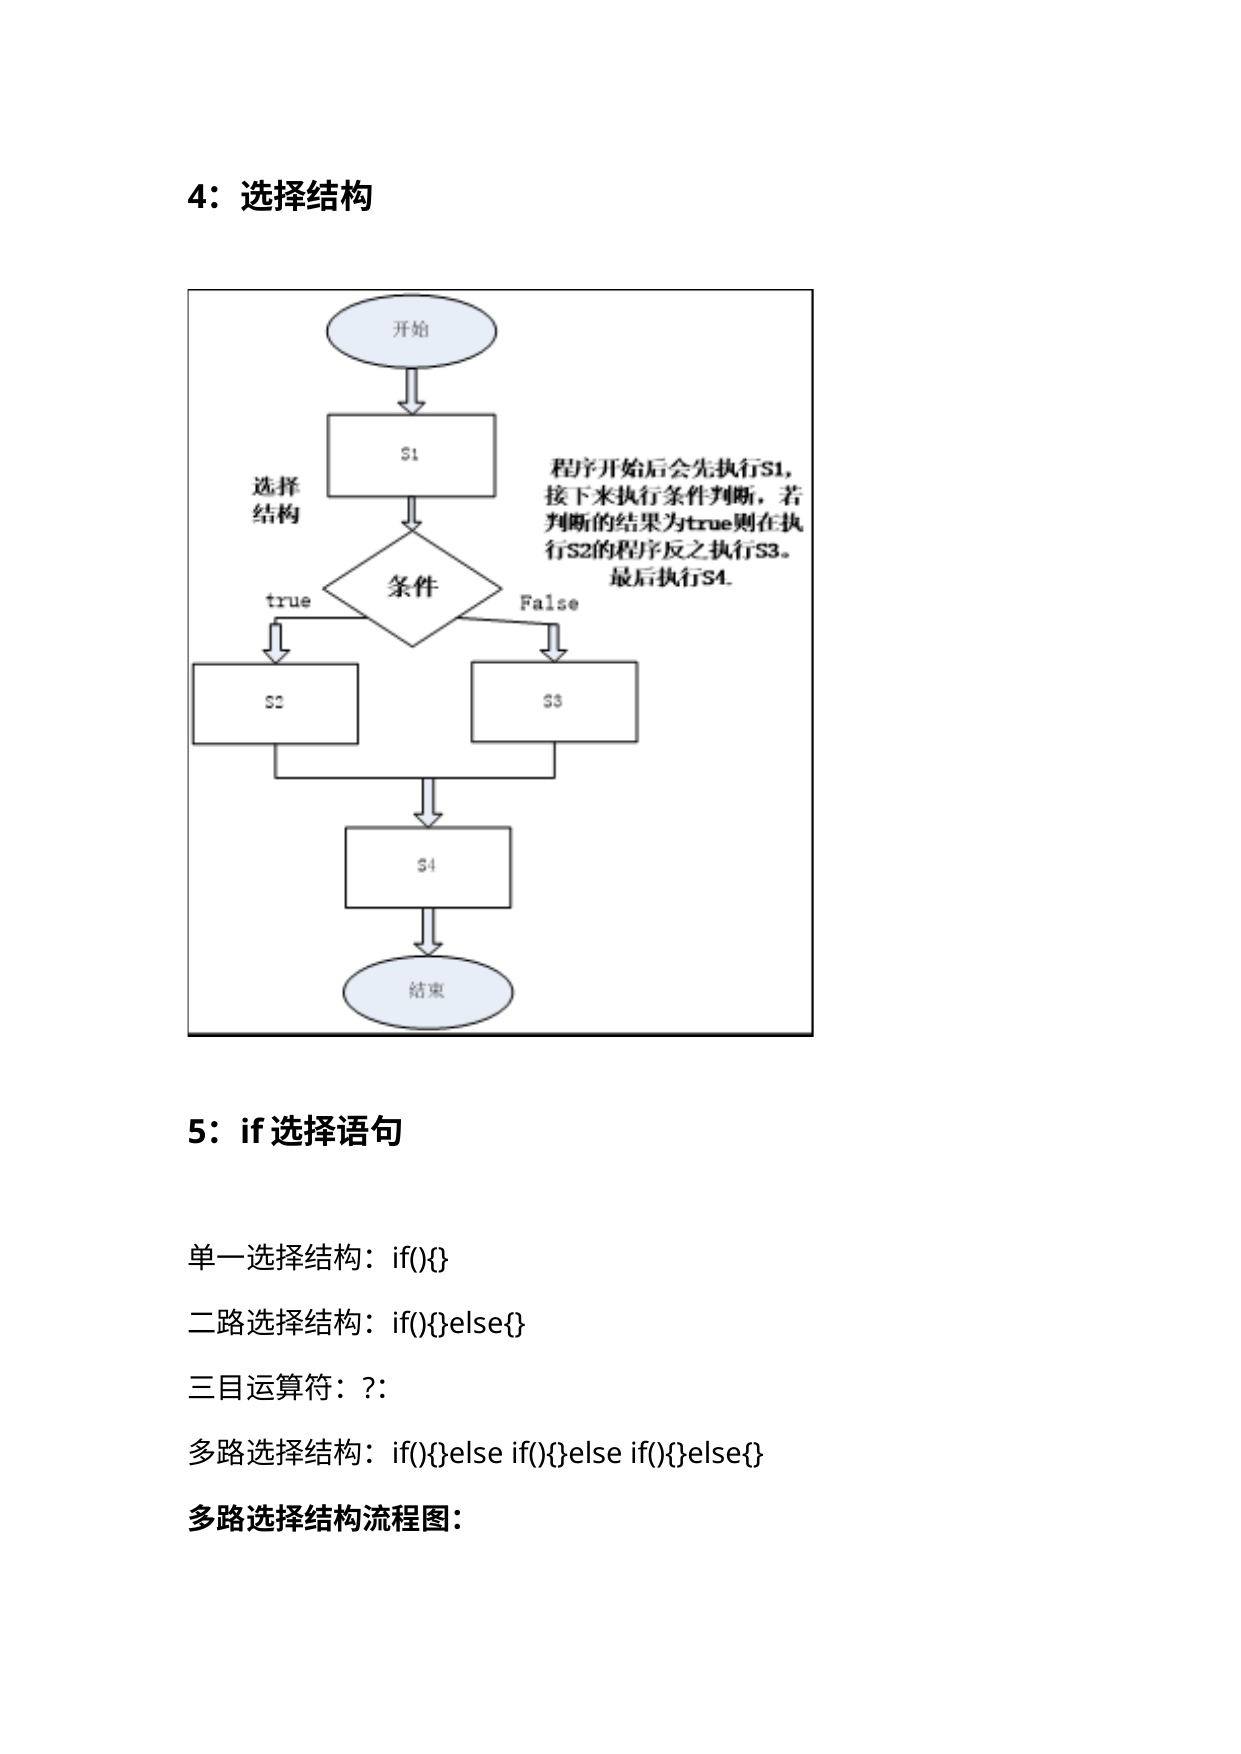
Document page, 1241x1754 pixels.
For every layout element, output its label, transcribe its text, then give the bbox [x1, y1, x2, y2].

text 二路选择结构：if(){}else{} [187, 1289, 1053, 1354]
text 三目运算符：?： [187, 1354, 1053, 1419]
subtitle 4：选择结构 [187, 162, 1053, 227]
text 多路选择结构：if(){}else if(){}else if(){}else{} [187, 1419, 1053, 1484]
subtitle 5：if选择语句 [187, 1096, 1053, 1161]
text 多路选择结构流程图： [187, 1484, 1053, 1549]
text 单一选择结构：if(){} [187, 1224, 1053, 1289]
picture [187, 289, 814, 1037]
